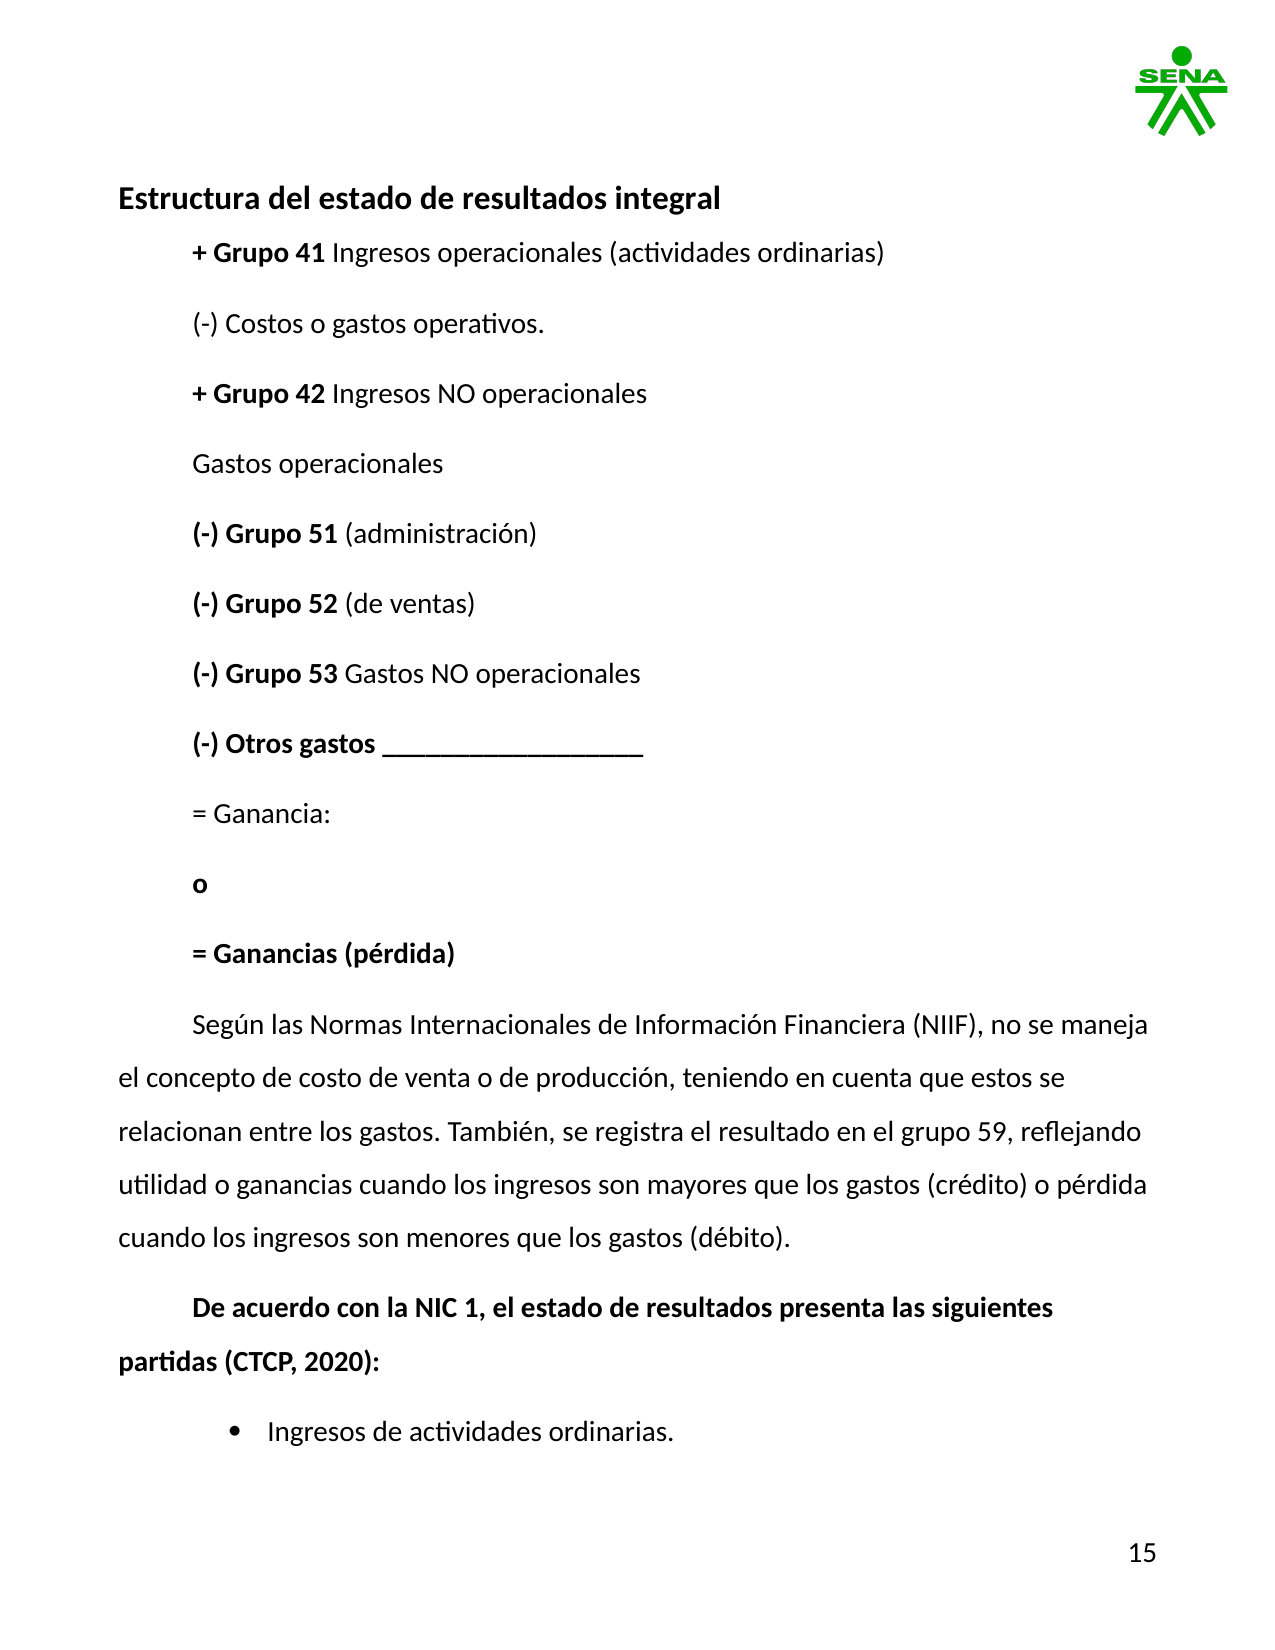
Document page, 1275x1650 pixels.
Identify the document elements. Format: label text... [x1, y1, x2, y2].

text (-) Costos o gastos operativos. [118, 305, 1157, 340]
text (-) Otros gastos __________________ [118, 725, 1157, 761]
text + Grupo 41 Ingresos operacionales (actividades ordinarias) [118, 234, 1157, 270]
text (-) Grupo 51 (administración) [118, 515, 1157, 551]
text De acuerdo con la NIC 1, el estado de resultados presenta las siguientes partidas (CTCP, 2020): [118, 1289, 1157, 1379]
text Gastos operacionales [118, 445, 1157, 481]
picture [1135, 46, 1228, 136]
text + Grupo 42 Ingresos NO operacionales [118, 375, 1157, 410]
text Según las Normas Internacionales de Información Financiera (NIIF), no se maneja el concepto de costo de venta o de producción, teniendo en cuenta que estos se relacionan entre los gastos. También, se registra el resultado en el grupo 59, reflejando utilidad o ganancias cuando los ingresos son mayores que los gastos (crédito) o pérdida cuando los ingresos son menores que los gastos (débito). [118, 1006, 1157, 1255]
subtitle Estructura del estado de resultados integral [118, 177, 1157, 218]
list Ingresos de actividades ordinarias. [229, 1413, 1157, 1449]
text (-) Grupo 52 (de ventas) [118, 585, 1157, 621]
text (-) Grupo 53 Gastos NO operacionales [118, 655, 1157, 691]
text = Ganancia: [118, 795, 1157, 831]
text o [118, 866, 1157, 901]
text = Ganancias (pérdida) [118, 936, 1157, 971]
